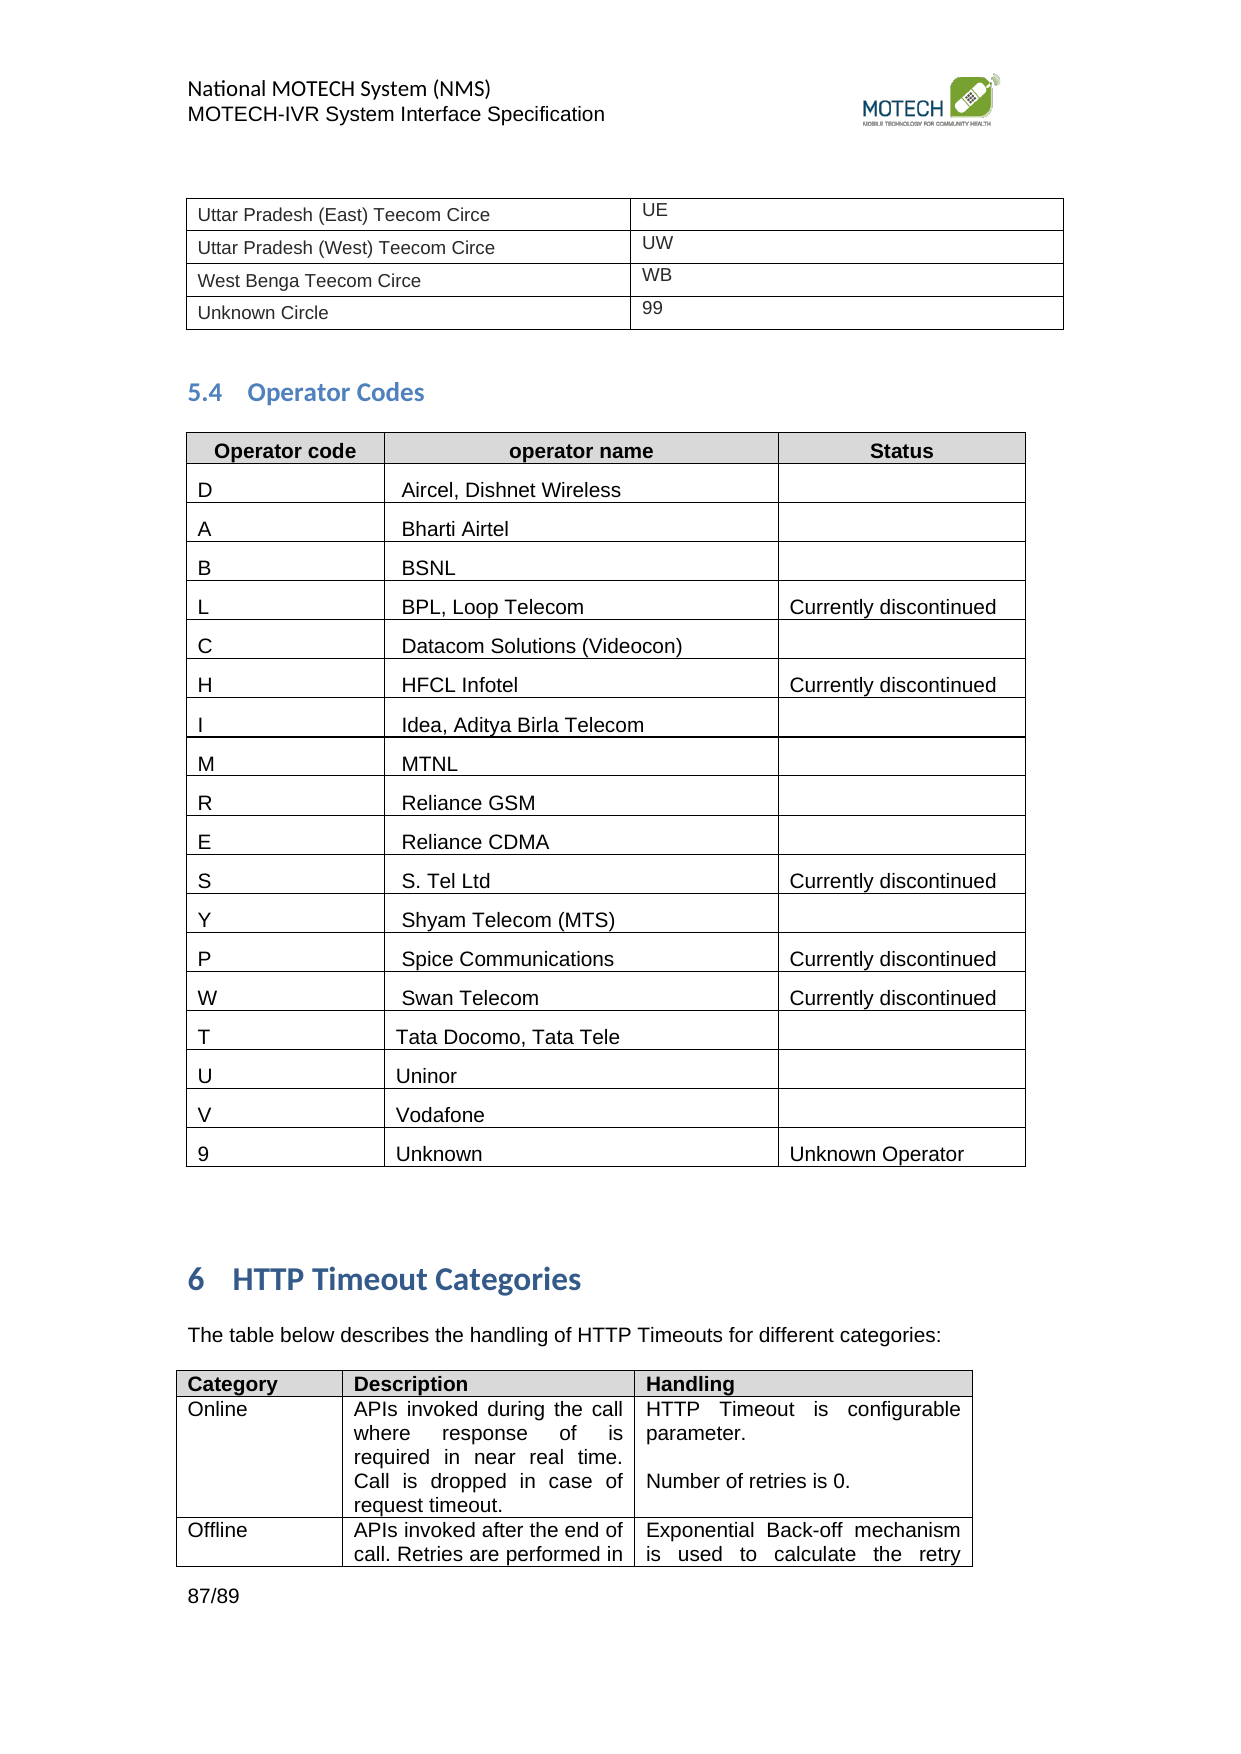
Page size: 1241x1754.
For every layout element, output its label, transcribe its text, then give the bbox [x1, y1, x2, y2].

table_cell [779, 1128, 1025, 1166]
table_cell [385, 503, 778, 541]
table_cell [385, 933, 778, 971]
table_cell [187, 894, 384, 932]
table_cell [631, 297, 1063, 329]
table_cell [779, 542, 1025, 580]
picture [863, 73, 1001, 126]
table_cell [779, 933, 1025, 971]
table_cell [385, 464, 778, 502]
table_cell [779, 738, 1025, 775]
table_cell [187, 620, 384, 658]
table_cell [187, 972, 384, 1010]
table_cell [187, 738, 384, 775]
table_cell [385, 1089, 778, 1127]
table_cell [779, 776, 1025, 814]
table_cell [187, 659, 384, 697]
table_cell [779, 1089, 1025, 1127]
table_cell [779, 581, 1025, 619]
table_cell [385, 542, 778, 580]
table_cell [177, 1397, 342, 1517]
subtitle Operator Codes [187, 375, 1053, 408]
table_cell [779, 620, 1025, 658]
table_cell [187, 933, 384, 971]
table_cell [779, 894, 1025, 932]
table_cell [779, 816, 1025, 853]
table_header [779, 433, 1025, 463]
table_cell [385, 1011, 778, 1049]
text The table below describes the handling of HTTP Timeouts for different categories: [187, 1322, 1053, 1346]
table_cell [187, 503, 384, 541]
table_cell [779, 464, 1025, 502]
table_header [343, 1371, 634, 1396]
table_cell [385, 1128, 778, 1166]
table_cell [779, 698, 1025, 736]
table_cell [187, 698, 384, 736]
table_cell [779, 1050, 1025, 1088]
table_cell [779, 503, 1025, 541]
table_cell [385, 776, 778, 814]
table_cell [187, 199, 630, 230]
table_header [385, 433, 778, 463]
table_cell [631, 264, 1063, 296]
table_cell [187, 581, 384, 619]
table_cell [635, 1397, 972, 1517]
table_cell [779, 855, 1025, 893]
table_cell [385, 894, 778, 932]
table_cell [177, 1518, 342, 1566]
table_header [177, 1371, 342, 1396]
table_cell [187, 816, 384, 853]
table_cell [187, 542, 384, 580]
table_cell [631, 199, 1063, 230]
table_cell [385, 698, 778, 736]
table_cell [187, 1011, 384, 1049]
subtitle HTTP Timeout Categories [187, 1258, 1053, 1298]
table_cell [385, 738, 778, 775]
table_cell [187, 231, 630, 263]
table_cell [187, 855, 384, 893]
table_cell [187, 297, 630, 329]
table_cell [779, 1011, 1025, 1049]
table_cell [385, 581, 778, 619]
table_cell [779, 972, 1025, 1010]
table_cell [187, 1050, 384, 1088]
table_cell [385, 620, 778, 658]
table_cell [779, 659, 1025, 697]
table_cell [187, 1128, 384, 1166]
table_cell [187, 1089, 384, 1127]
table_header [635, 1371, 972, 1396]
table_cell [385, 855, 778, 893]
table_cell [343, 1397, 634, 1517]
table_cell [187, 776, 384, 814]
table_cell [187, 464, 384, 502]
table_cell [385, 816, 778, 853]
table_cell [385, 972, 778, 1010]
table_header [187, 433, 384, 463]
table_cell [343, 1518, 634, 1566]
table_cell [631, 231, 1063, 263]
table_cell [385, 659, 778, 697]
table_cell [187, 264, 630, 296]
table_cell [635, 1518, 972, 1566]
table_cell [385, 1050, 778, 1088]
